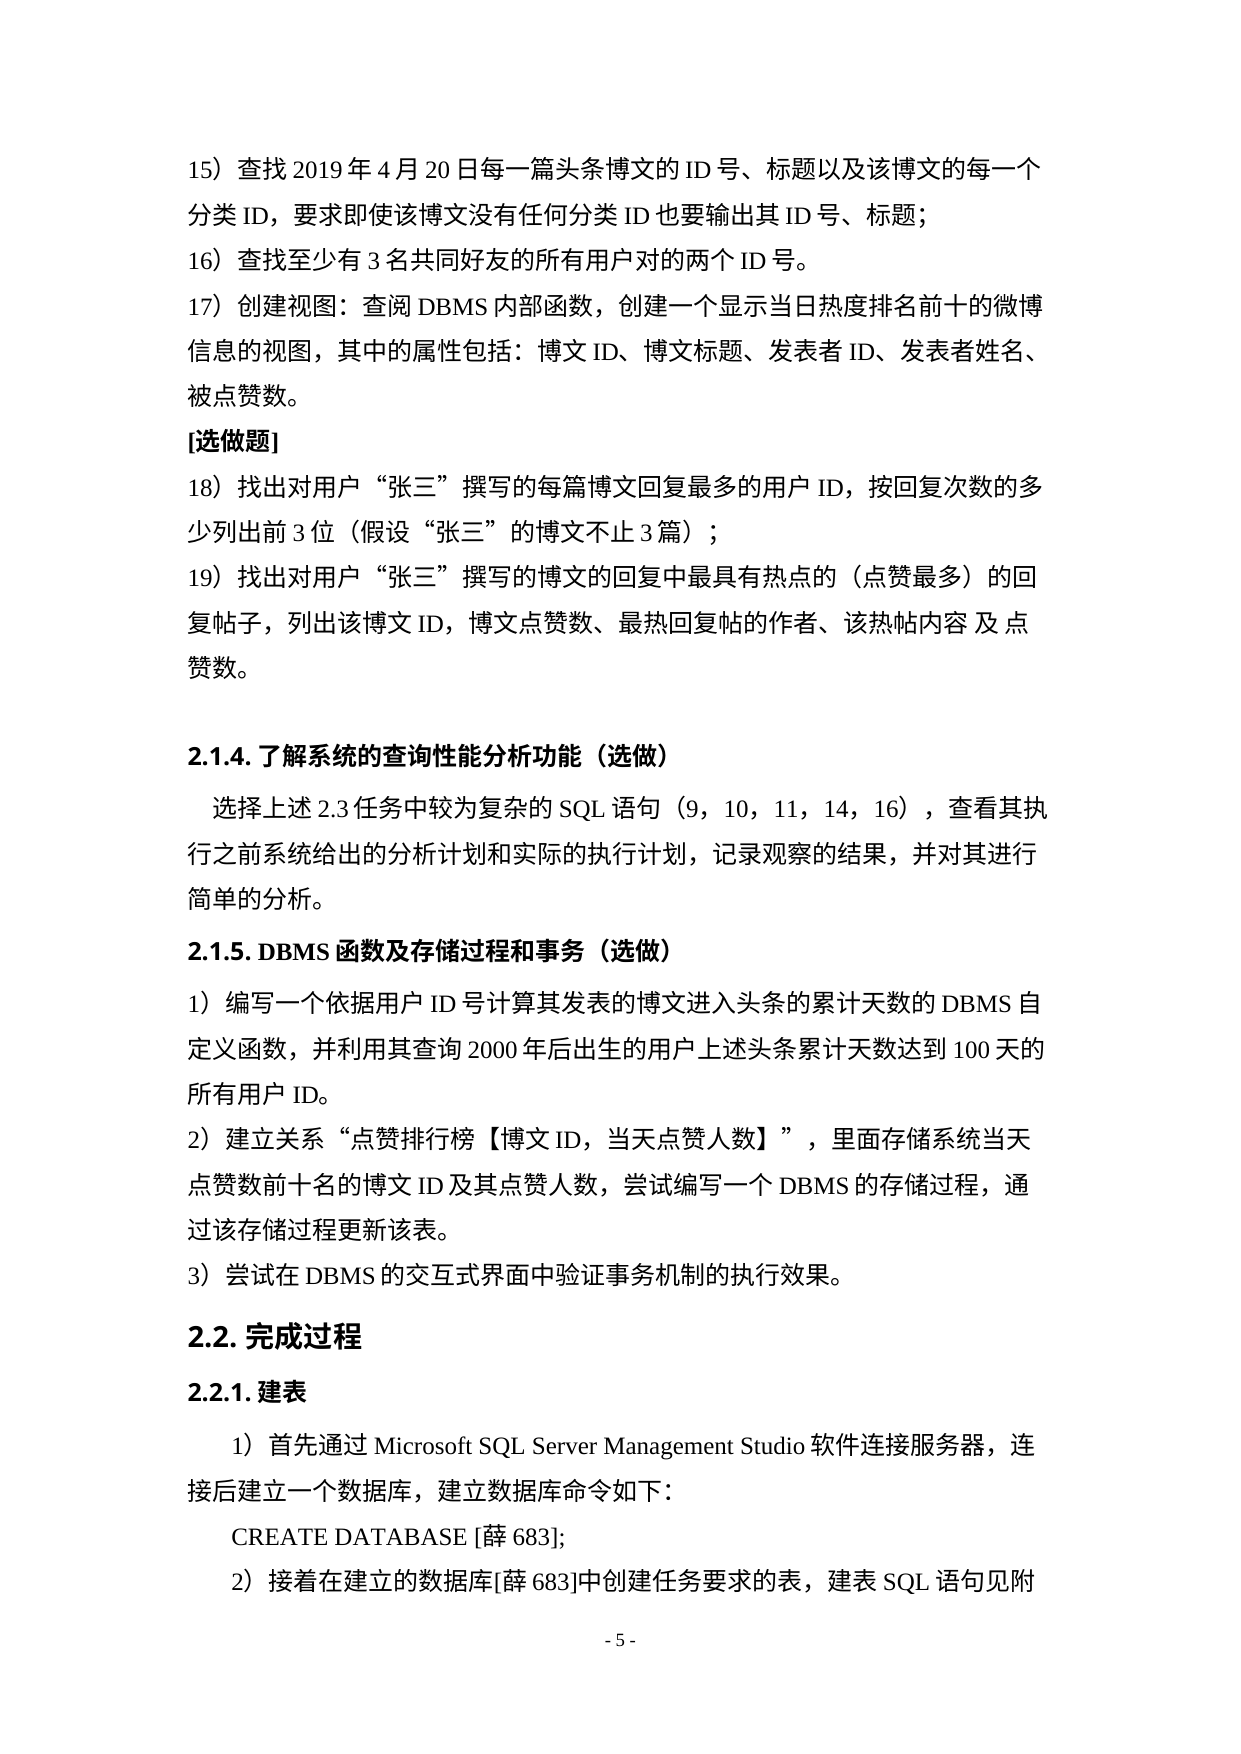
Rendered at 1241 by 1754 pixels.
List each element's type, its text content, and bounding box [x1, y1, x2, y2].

text 17）创建视图：查阅DBMS内部函数，创建一个显示当日热度排名前十的微博信息的视图，其中的属性包括：博文ID、博文标题、发表者ID、发表者姓名、被点赞数。 [187, 286, 1053, 413]
text 16）查找至少有3名共同好友的所有用户对的两个ID号。 [187, 241, 1053, 277]
text 2）建立关系“点赞排行榜【博文ID，当天点赞人数】”，里面存储系统当天点赞数前十名的博文ID及其点赞人数，尝试编写一个DBMS的存储过程，通过该存储过程更新该表。 [187, 1120, 1053, 1247]
text 15）查找2019年4月20日每一篇头条博文的ID号、标题以及该博文的每一个分类ID，要求即使该博文没有任何分类ID也要输出其ID号、标题； [187, 150, 1053, 232]
text 18）找出对用户“张三”撰写的每篇博文回复最多的用户ID，按回复次数的多少列出前3位（假设“张三”的博文不止3篇）； [187, 467, 1053, 549]
subtitle 建表 [187, 1373, 1053, 1409]
text 1）首先通过Microsoft SQL Server Management Studio软件连接服务器，连接后建立一个数据库，建立数据库命令如下： [187, 1426, 1053, 1507]
text 19）找出对用户“张三”撰写的博文的回复中最具有热点的（点赞最多）的回复帖子，列出该博文ID，博文点赞数、最热回复帖的作者、该热帖内容 及 点赞数。 [187, 558, 1053, 685]
text 1）编写一个依据用户ID号计算其发表的博文进入头条的累计天数的DBMS自定义函数，并利用其查询2000年后出生的用户上述头条累计天数达到100天的所有用户ID。 [187, 984, 1053, 1111]
subtitle 了解系统的查询性能分析功能（选做） [187, 736, 1053, 772]
text [选做题] [187, 422, 1053, 458]
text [187, 1562, 1053, 1598]
subtitle 完成过程 [187, 1314, 1053, 1356]
text 选择上述2.3任务中较为复杂的SQL语句（9，10，11，14，16），查看其执行之前系统给出的分析计划和实际的执行计划，记录观察的结果，并对其进行简单的分析。 [187, 789, 1053, 916]
text CREATE DATABASE [薛683]; [187, 1516, 1053, 1553]
subtitle DBMS函数及存储过程和事务（选做） [187, 931, 1053, 967]
text 3）尝试在DBMS的交互式界面中验证事务机制的执行效果。 [187, 1256, 1053, 1292]
